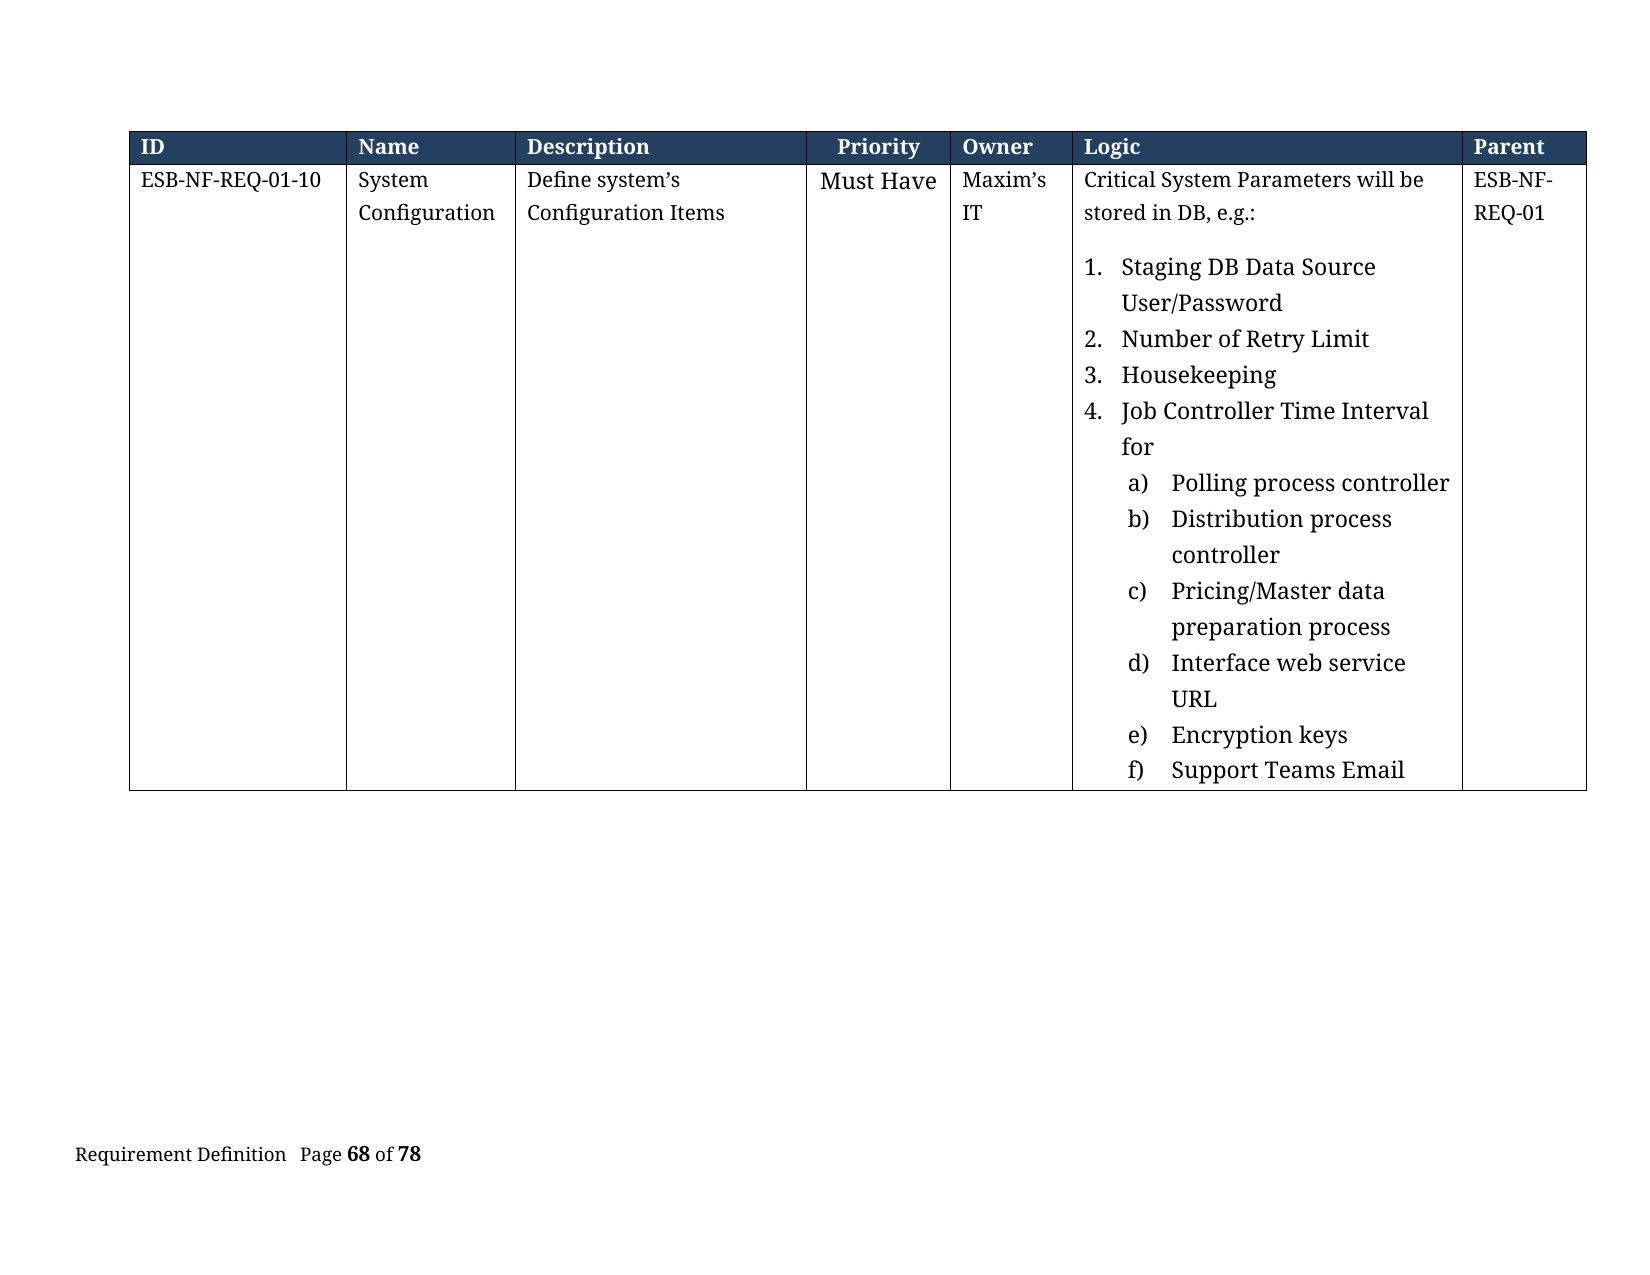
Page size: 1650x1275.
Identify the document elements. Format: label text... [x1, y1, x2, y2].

table_cell Maxim’s IT [951, 165, 1072, 789]
table_cell ESB-NF-REQ-01 [1463, 165, 1586, 789]
table_header Logic [1073, 132, 1462, 164]
table_cell System Configuration [347, 165, 515, 789]
table_cell Must Have [807, 165, 950, 789]
table_header Name [347, 132, 515, 164]
table_cell Critical System Parameters will be stored in DB, e.g.: Staging DB Data Source User/Password Number of Retry Limit Housekeeping Job Controller Time Interval for Polling process controller Distribution process controller Pricing/Master data preparation process Interface web service URL Encryption keys Support Teams Email [1073, 165, 1462, 789]
table_cell Define system’s Configuration Items [516, 165, 806, 789]
table_header Description [516, 132, 806, 164]
table_cell ESB-NF-REQ-01-10 [130, 165, 346, 789]
table_header Priority [807, 132, 950, 164]
table_header ID [130, 132, 346, 164]
table_header Parent [1463, 132, 1586, 164]
table_header Owner [951, 132, 1072, 164]
